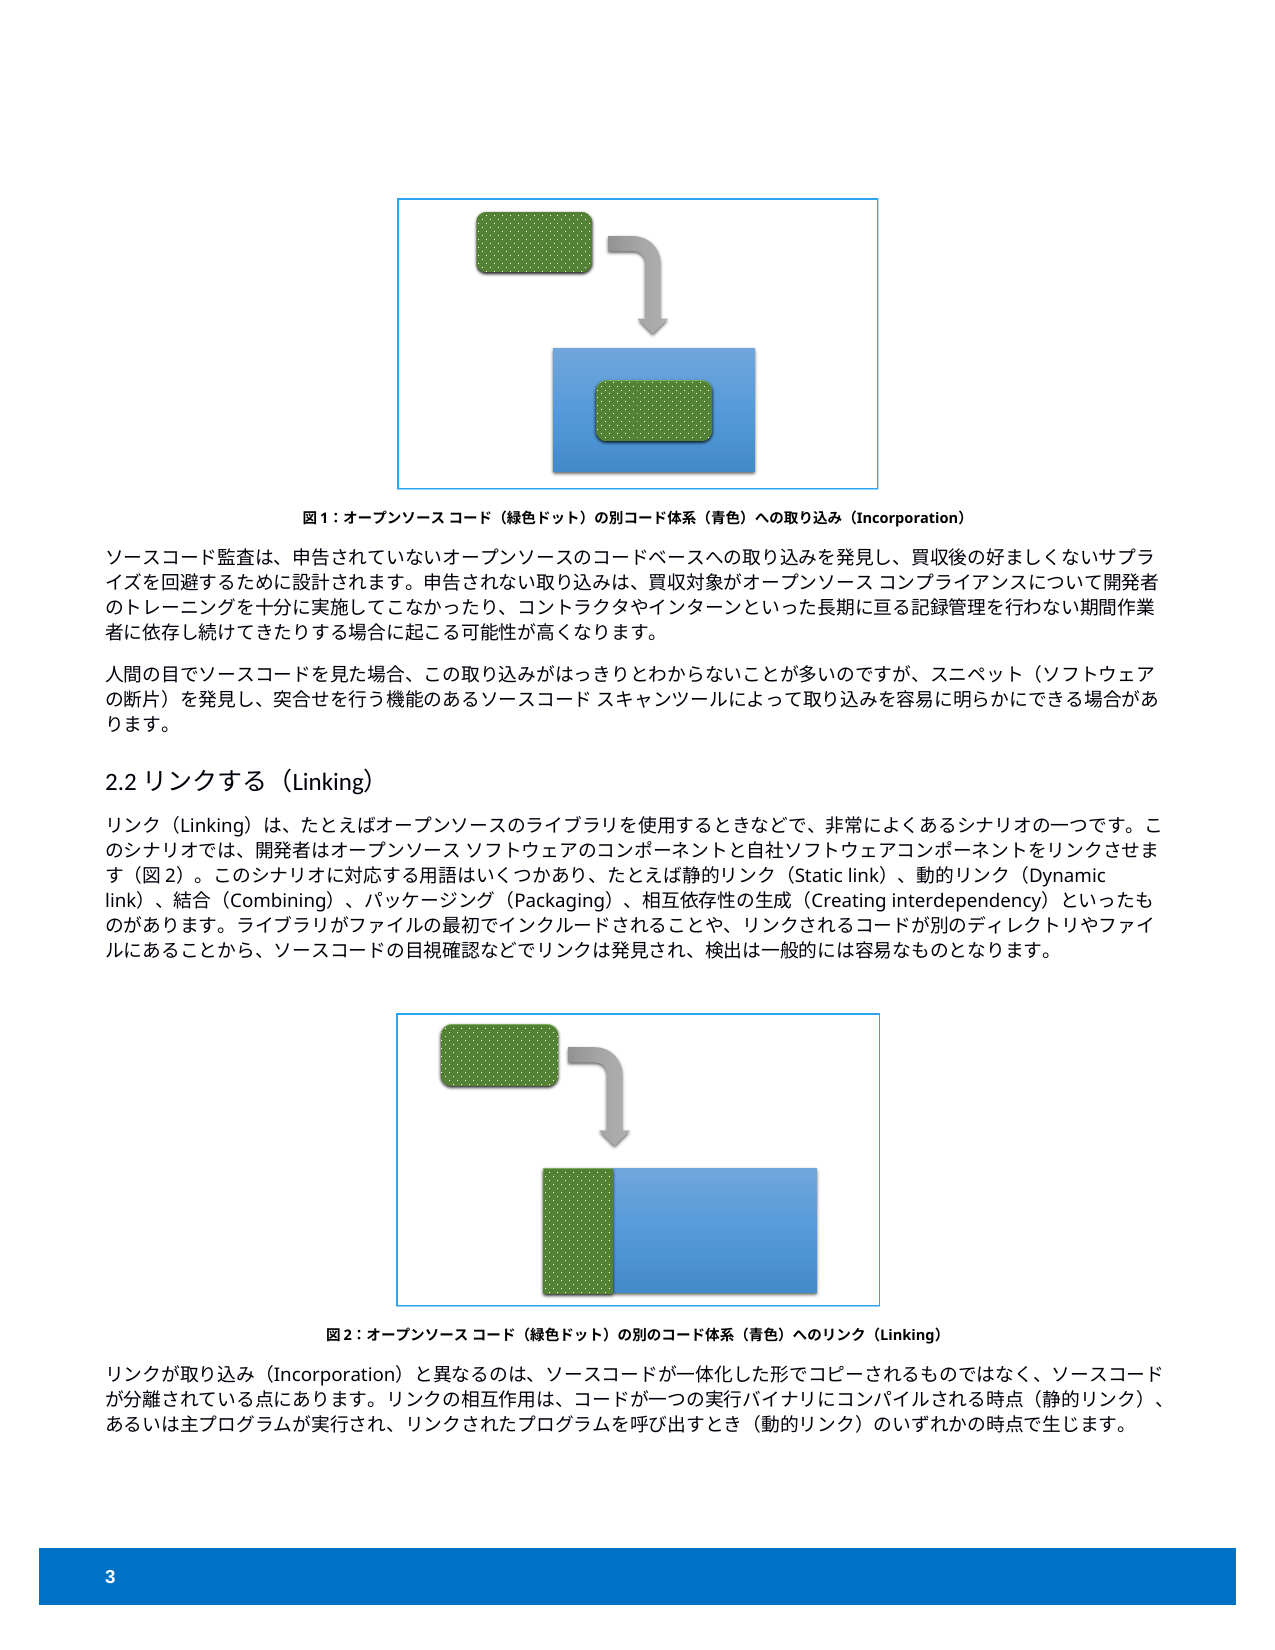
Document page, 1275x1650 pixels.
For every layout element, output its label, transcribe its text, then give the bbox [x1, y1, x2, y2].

text リンクが取り込み（Incorporation）と異なるのは、ソースコードが一体化した形でコピーされるものではなく、ソースコードが分離されている点にあります。リンクの相互作用は、コードが一つの実行バイナリにコンパイルされる時点（静的リンク）、あるいは主プログラムが実行され、リンクされたプログラムを呼び出すとき（動的リンク）のいずれかの時点で生じます。 [105, 1361, 1170, 1436]
text 図2：オープンソース コード（緑色ドット）の別のコード体系（青色）へのリンク（Linking） [105, 1323, 1170, 1345]
text ソースコード監査は、申告されていないオープンソースのコードベースへの取り込みを発見し、買収後の好ましくないサプライズを回避するために設計されます。申告されない取り込みは、買収対象がオープンソース コンプライアンスについて開発者のトレーニングを十分に実施してこなかったり、コントラクタやインターンといった長期に亘る記録管理を行わない期間作業者に依存し続けてきたりする場合に起こる可能性が高くなります。 [105, 544, 1170, 644]
text リンク（Linking）は、たとえばオープンソースのライブラリを使用するときなどで、非常によくあるシナリオの一つです。このシナリオでは、開発者はオープンソース ソフトウェアのコンポーネントと自社ソフトウェアコンポーネントをリンクさせます（図2）。このシナリオに対応する用語はいくつかあり、たとえば静的リンク（Static link）、動的リンク（Dynamic link）、結合（Combining）、パッケージング（Packaging）、相互依存性の生成（Creating interdependency）といったものがあります。ライブラリがファイルの最初でインクルードされることや、リンクされるコードが別のディレクトリやファイルにあることから、ソースコードの目視確認などでリンクは発見され、検出は一般的には容易なものとなります。 [105, 813, 1170, 963]
picture [396, 198, 879, 490]
text 図1：オープンソース コード（緑色ドット）の別コード体系（青色）への取り込み（Incorporation） [105, 507, 1170, 528]
text 人間の目でソースコードを見た場合、この取り込みがはっきりとわからないことが多いのですが、スニペット（ソフトウェアの断片）を発見し、突合せを行う機能のあるソースコード スキャンツールによって取り込みを容易に明らかにできる場合があります。 [105, 661, 1170, 736]
subtitle 2.2 リンクする（Linking） [105, 761, 1170, 797]
picture [395, 1012, 880, 1307]
